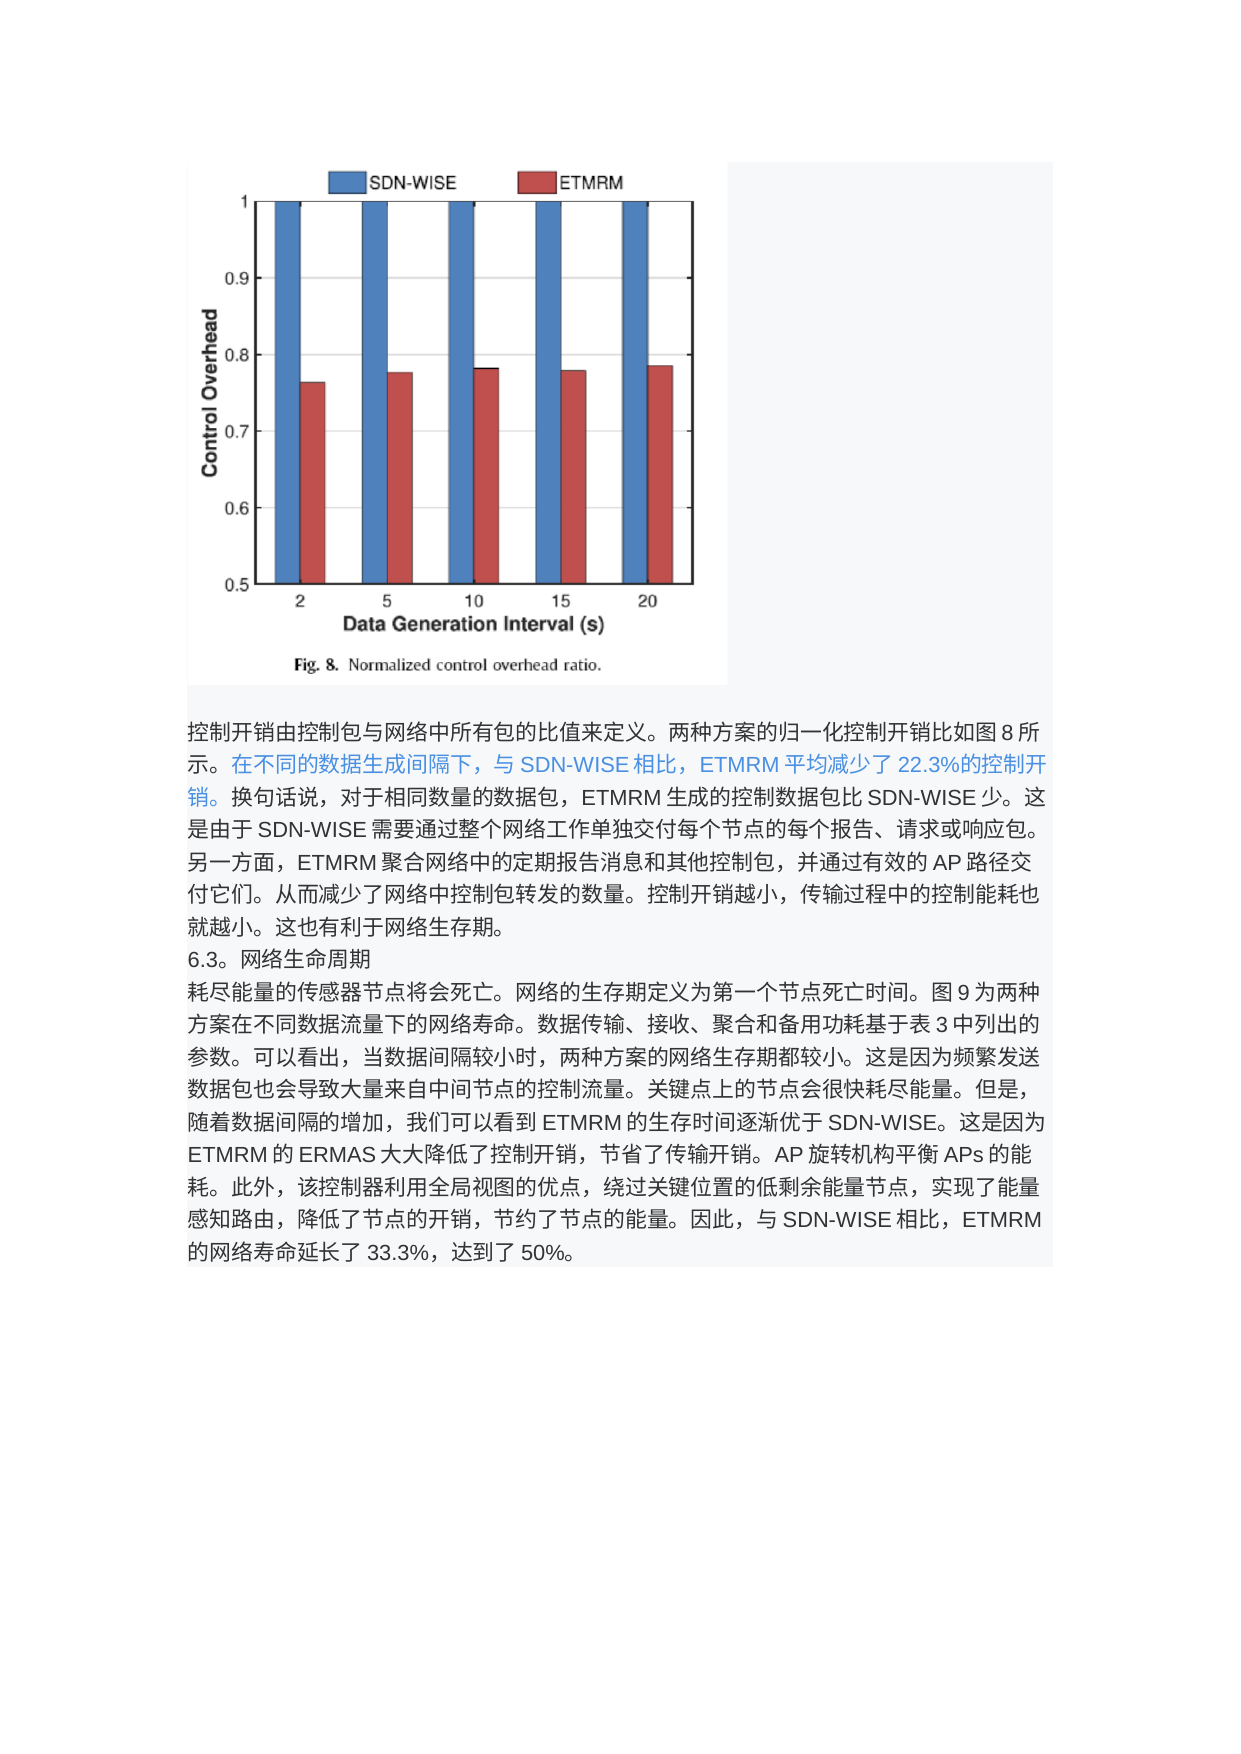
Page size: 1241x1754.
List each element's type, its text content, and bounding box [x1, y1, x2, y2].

text 6.3。网络生命周期 [187, 942, 1053, 974]
text 耗尽能量的传感器节点将会死亡。网络的生存期定义为第一个节点死亡时间。图9为两种方案在不同数据流量下的网络寿命。数据传输、接收、聚合和备用功耗基于表3中列出的参数。可以看出，当数据间隔较小时，两种方案的网络生存期都较小。这是因为频繁发送数据包也会导致大量来自中间节点的控制流量。关键点上的节点会很快耗尽能量。但是，随着数据间隔的增加，我们可以看到ETMRM的生存时间逐渐优于SDN-WISE。这是因为ETMRM的ERMAS大大降低了控制开销，节省了传输开销。AP旋转机构平衡APs的能耗。此外，该控制器利用全局视图的优点，绕过关键位置的低剩余能量节点，实现了能量感知路由，降低了节点的开销，节约了节点的能量。因此，与SDN-WISE相比，ETMRM的网络寿命延长了33.3%，达到了50%。 [187, 974, 1053, 1267]
text 控制开销由控制包与网络中所有包的比值来定义。两种方案的归一化控制开销比如图8所示。在不同的数据生成间隔下，与SDN-WISE相比，ETMRM平均减少了22.3%的控制开销。换句话说，对于相同数量的数据包，ETMRM生成的控制数据包比SDN-WISE少。这是由于SDN-WISE需要通过整个网络工作单独交付每个节点的每个报告、请求或响应包。另一方面，ETMRM聚合网络中的定期报告消息和其他控制包，并通过有效的AP路径交付它们。从而减少了网络中控制包转发的数量。控制开销越小，传输过程中的控制能耗也就越小。这也有利于网络生存期。 [187, 714, 1053, 942]
picture [187, 162, 728, 685]
